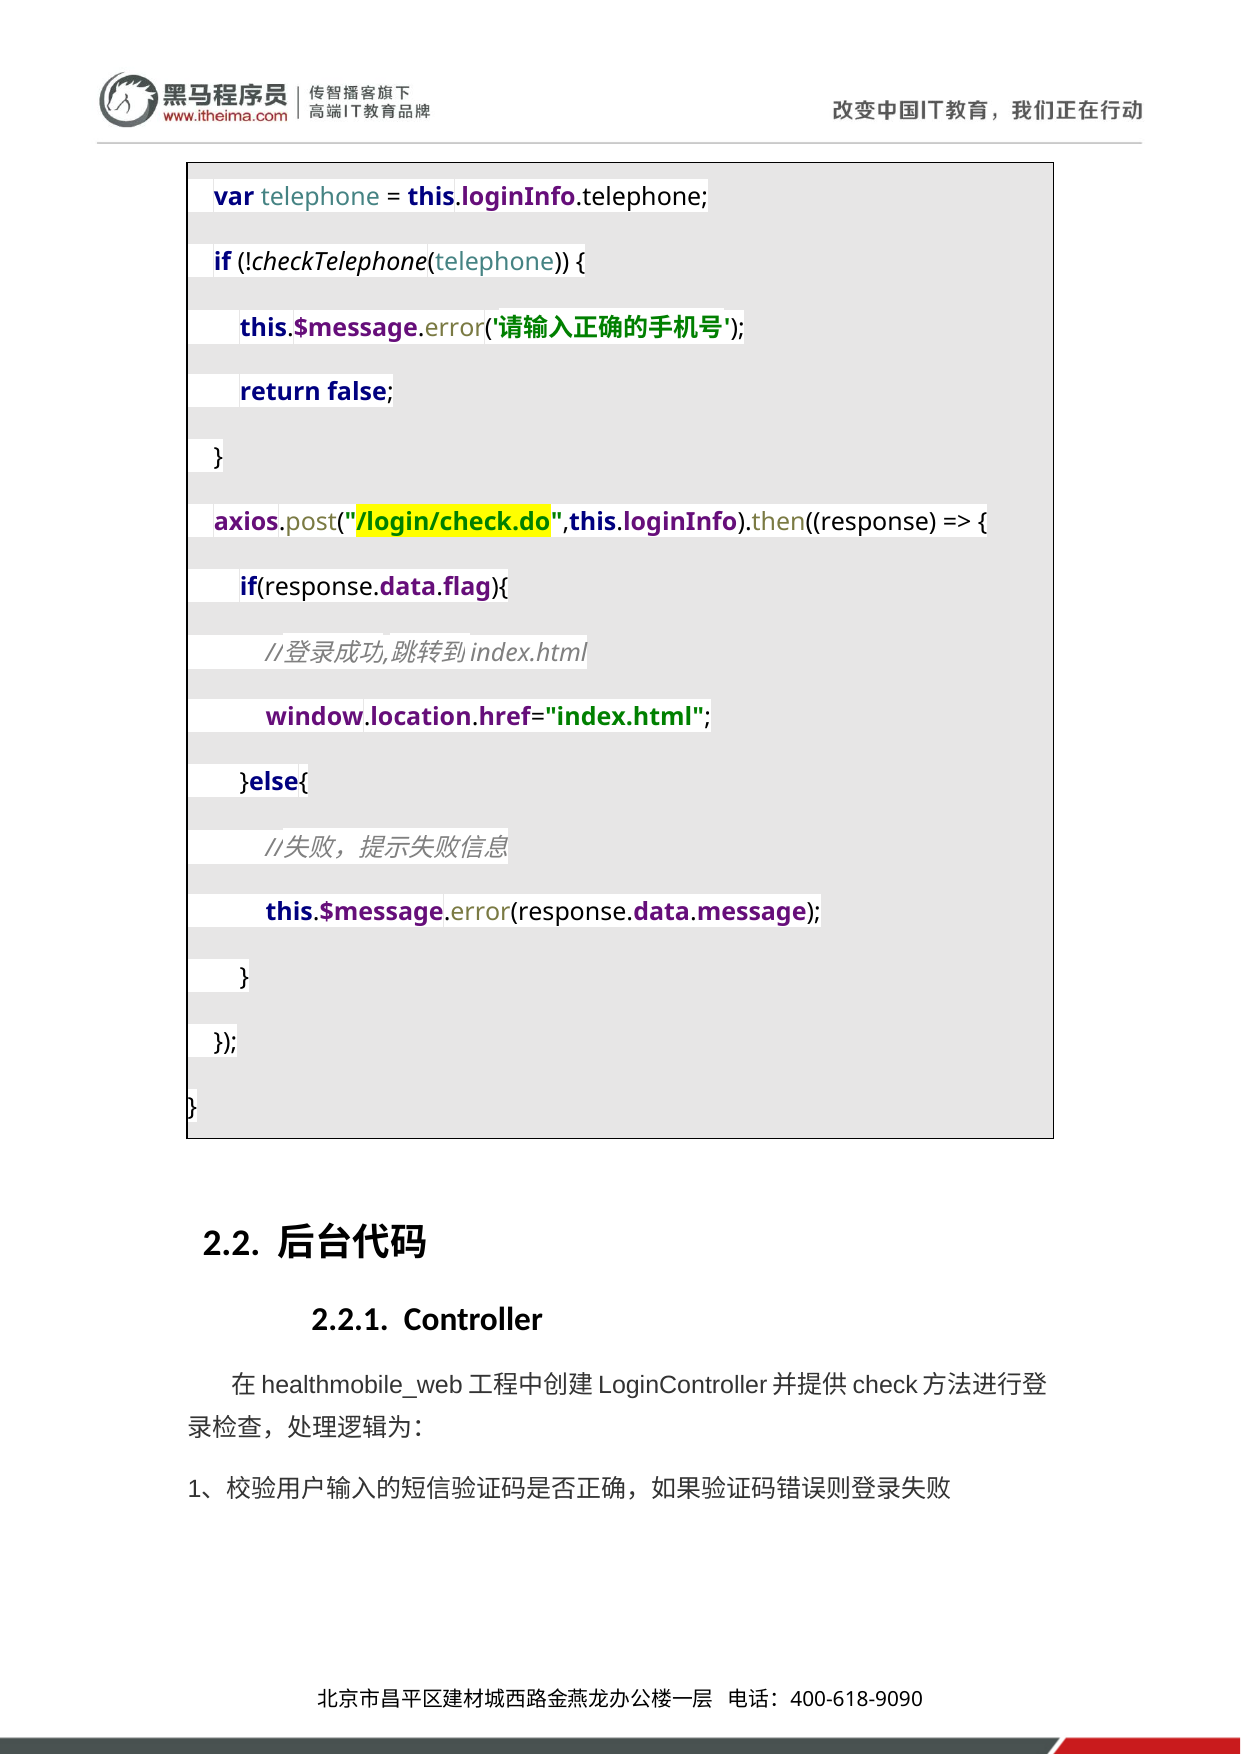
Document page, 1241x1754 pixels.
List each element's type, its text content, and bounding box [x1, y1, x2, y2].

subtitle 后台代码 [202, 1212, 1053, 1266]
picture [0, 1, 1241, 151]
text 1、校验用户输入的短信验证码是否正确，如果验证码错误则登录失败 [187, 1468, 1053, 1505]
text 在healthmobile_web工程中创建LoginController并提供check方法进行登录检查，处理逻辑为： [187, 1364, 1053, 1444]
picture [0, 1678, 1241, 1754]
subtitle Controller [311, 1298, 1053, 1338]
